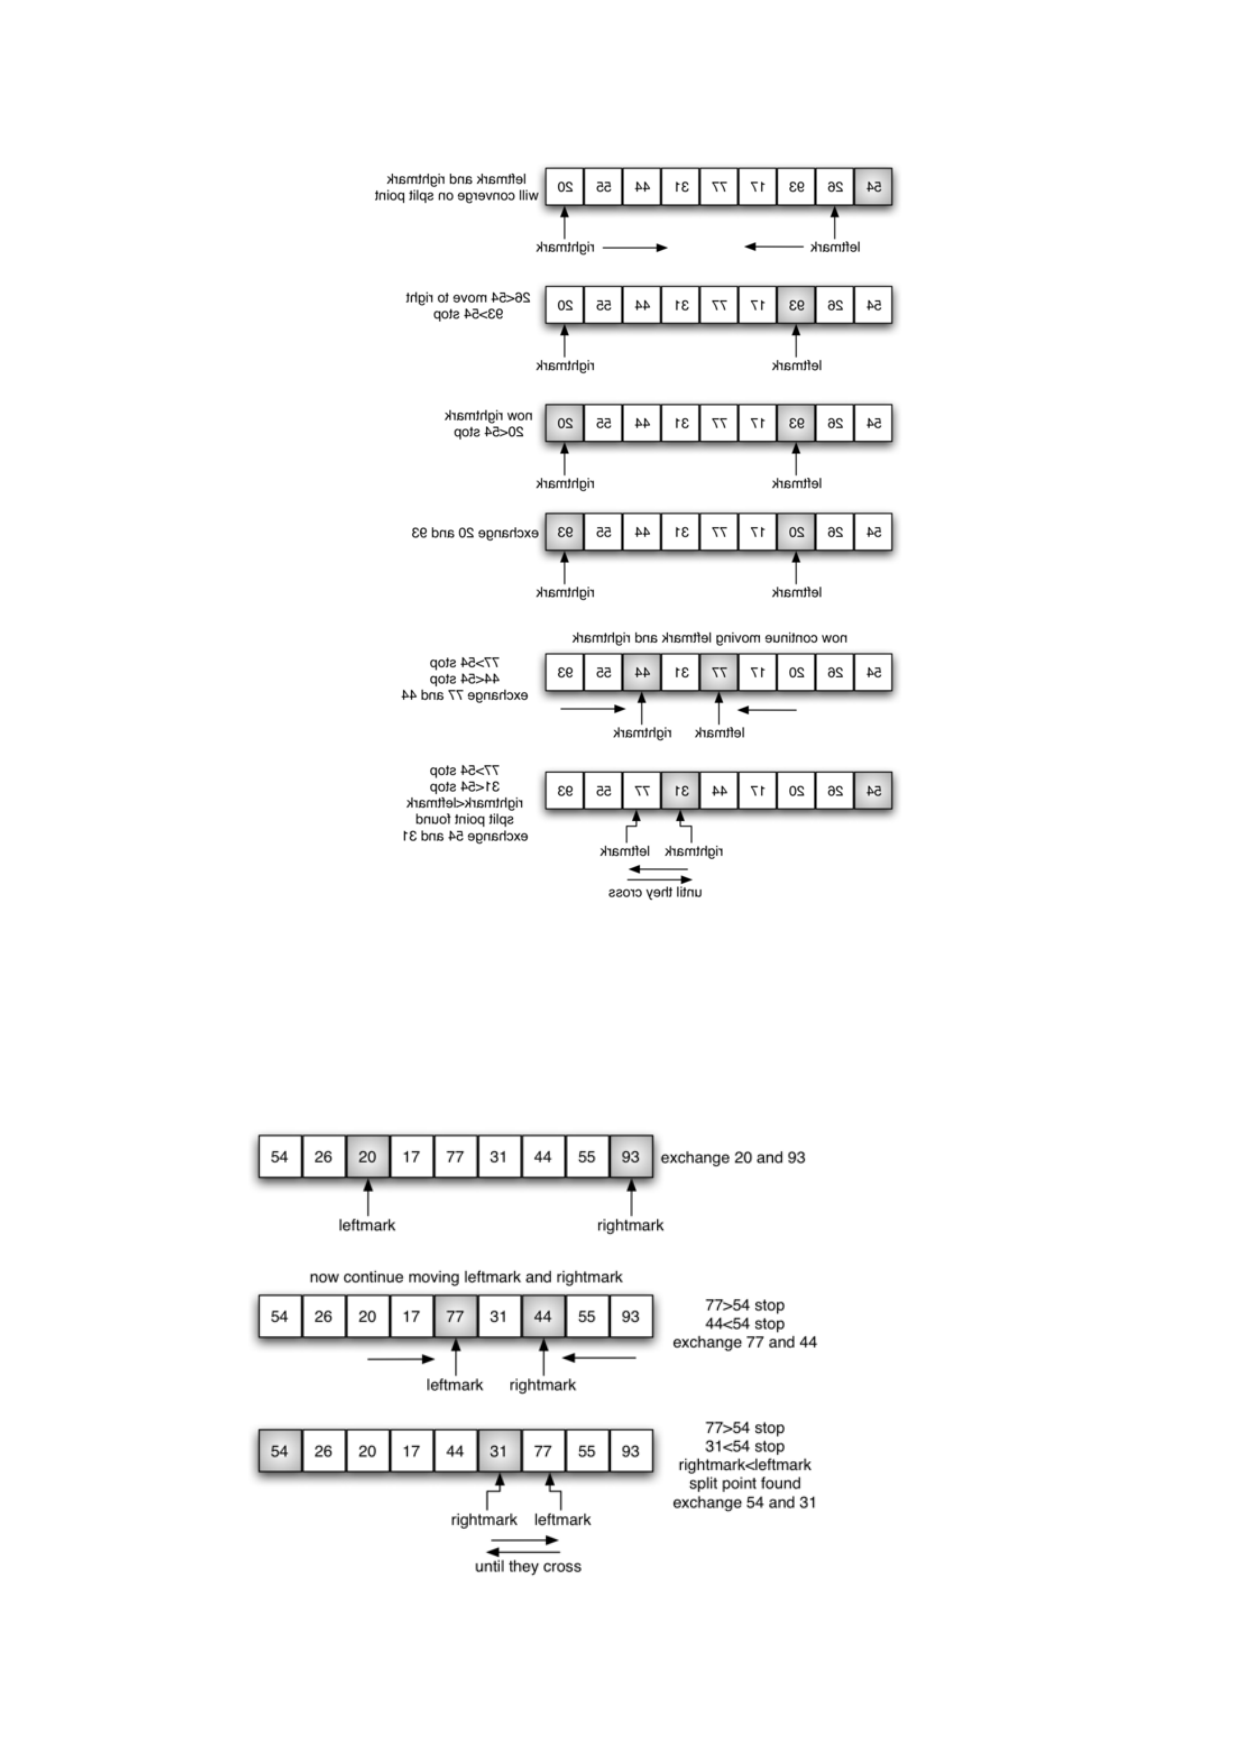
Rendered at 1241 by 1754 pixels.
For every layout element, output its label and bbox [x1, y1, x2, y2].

picture [232, 1117, 869, 1589]
picture [357, 150, 916, 912]
